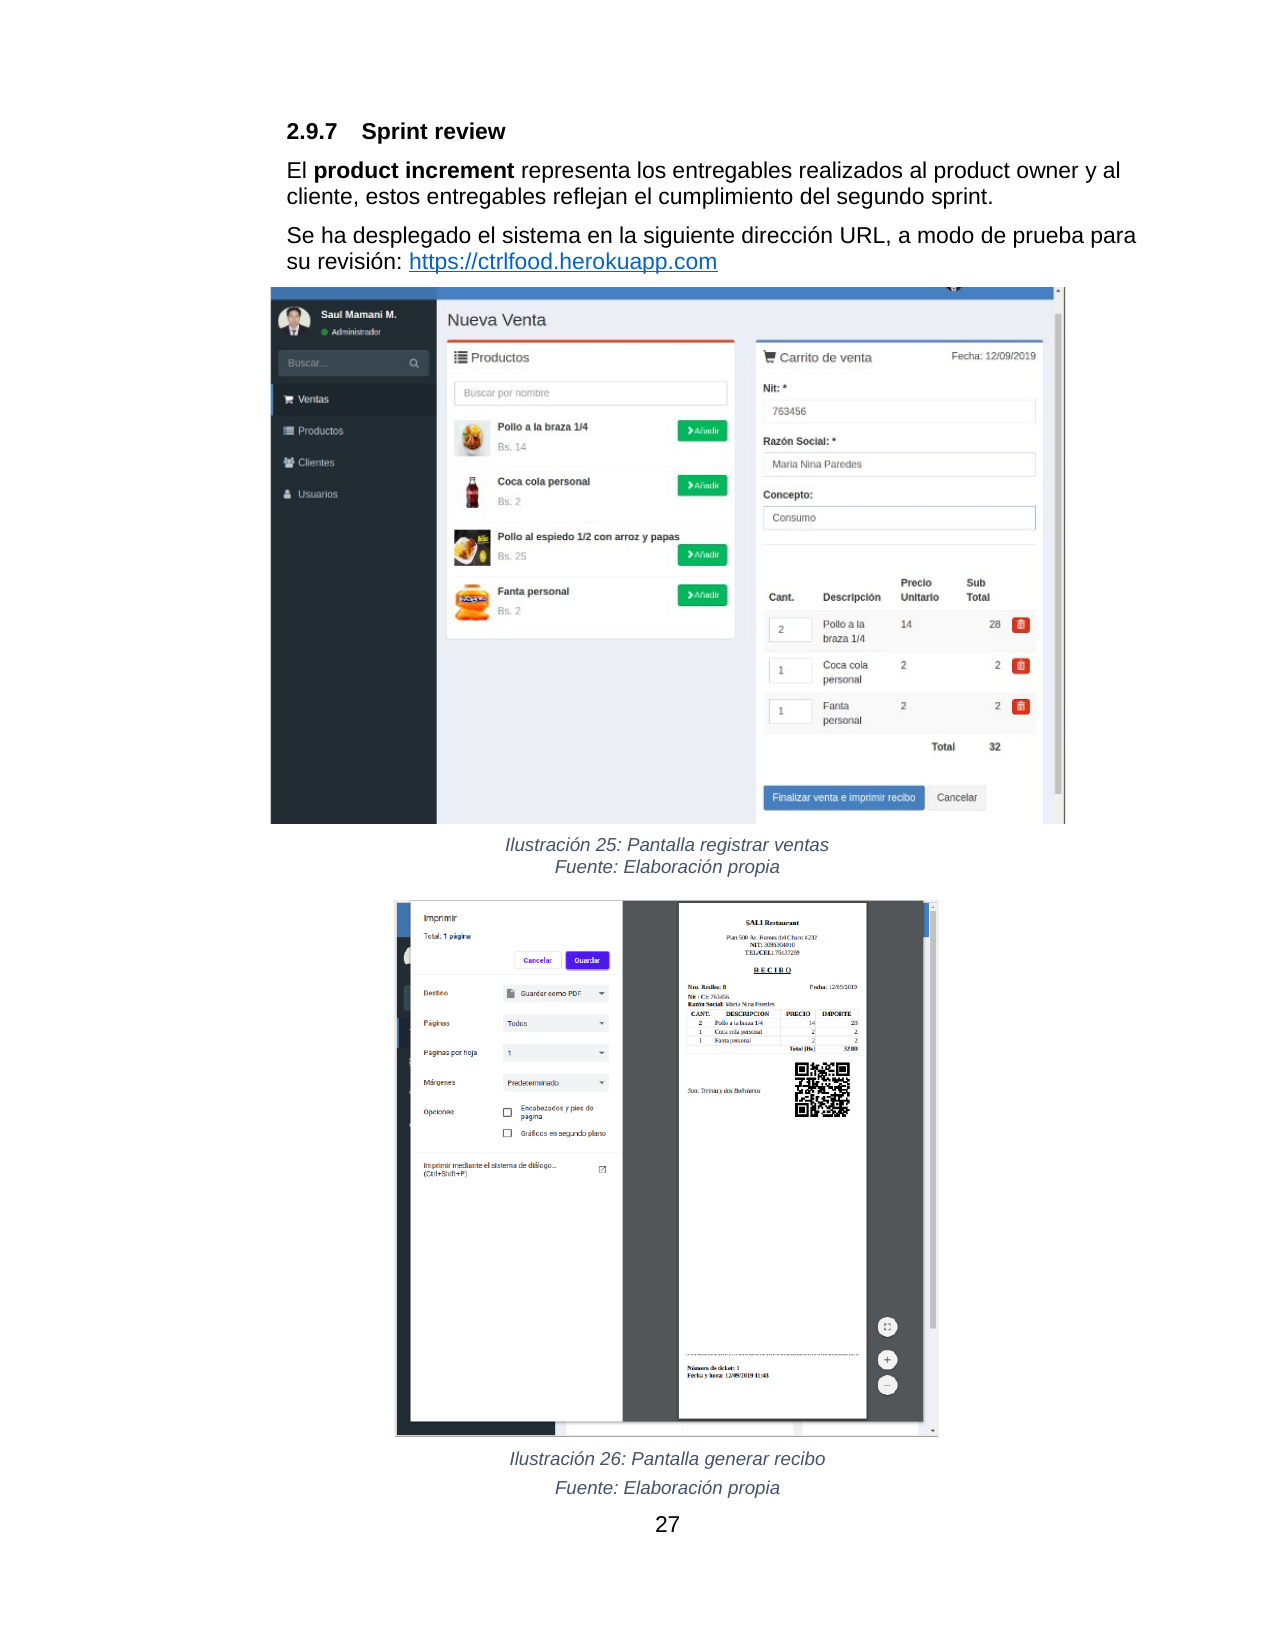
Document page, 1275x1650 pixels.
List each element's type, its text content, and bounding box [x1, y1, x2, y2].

picture [394, 900, 939, 1437]
text Ilustración 25: Pantalla registrar ventas Fuente: Elaboración propia [501, 824, 833, 877]
subtitle Sprint review [286, 118, 1202, 144]
picture [269, 287, 1066, 824]
text El product increment representa los entregables realizados al product owner y al cliente, estos entregables reflejan el cumplimiento del segundo sprint. [286, 157, 1158, 209]
text Ilustración 26: Pantalla generar recibo [425, 1437, 909, 1469]
text Se ha desplegado el sistema en la siguiente dirección URL, a modo de prueba para su revisión: https://ctrlfood.herokuapp.com [286, 222, 1159, 275]
